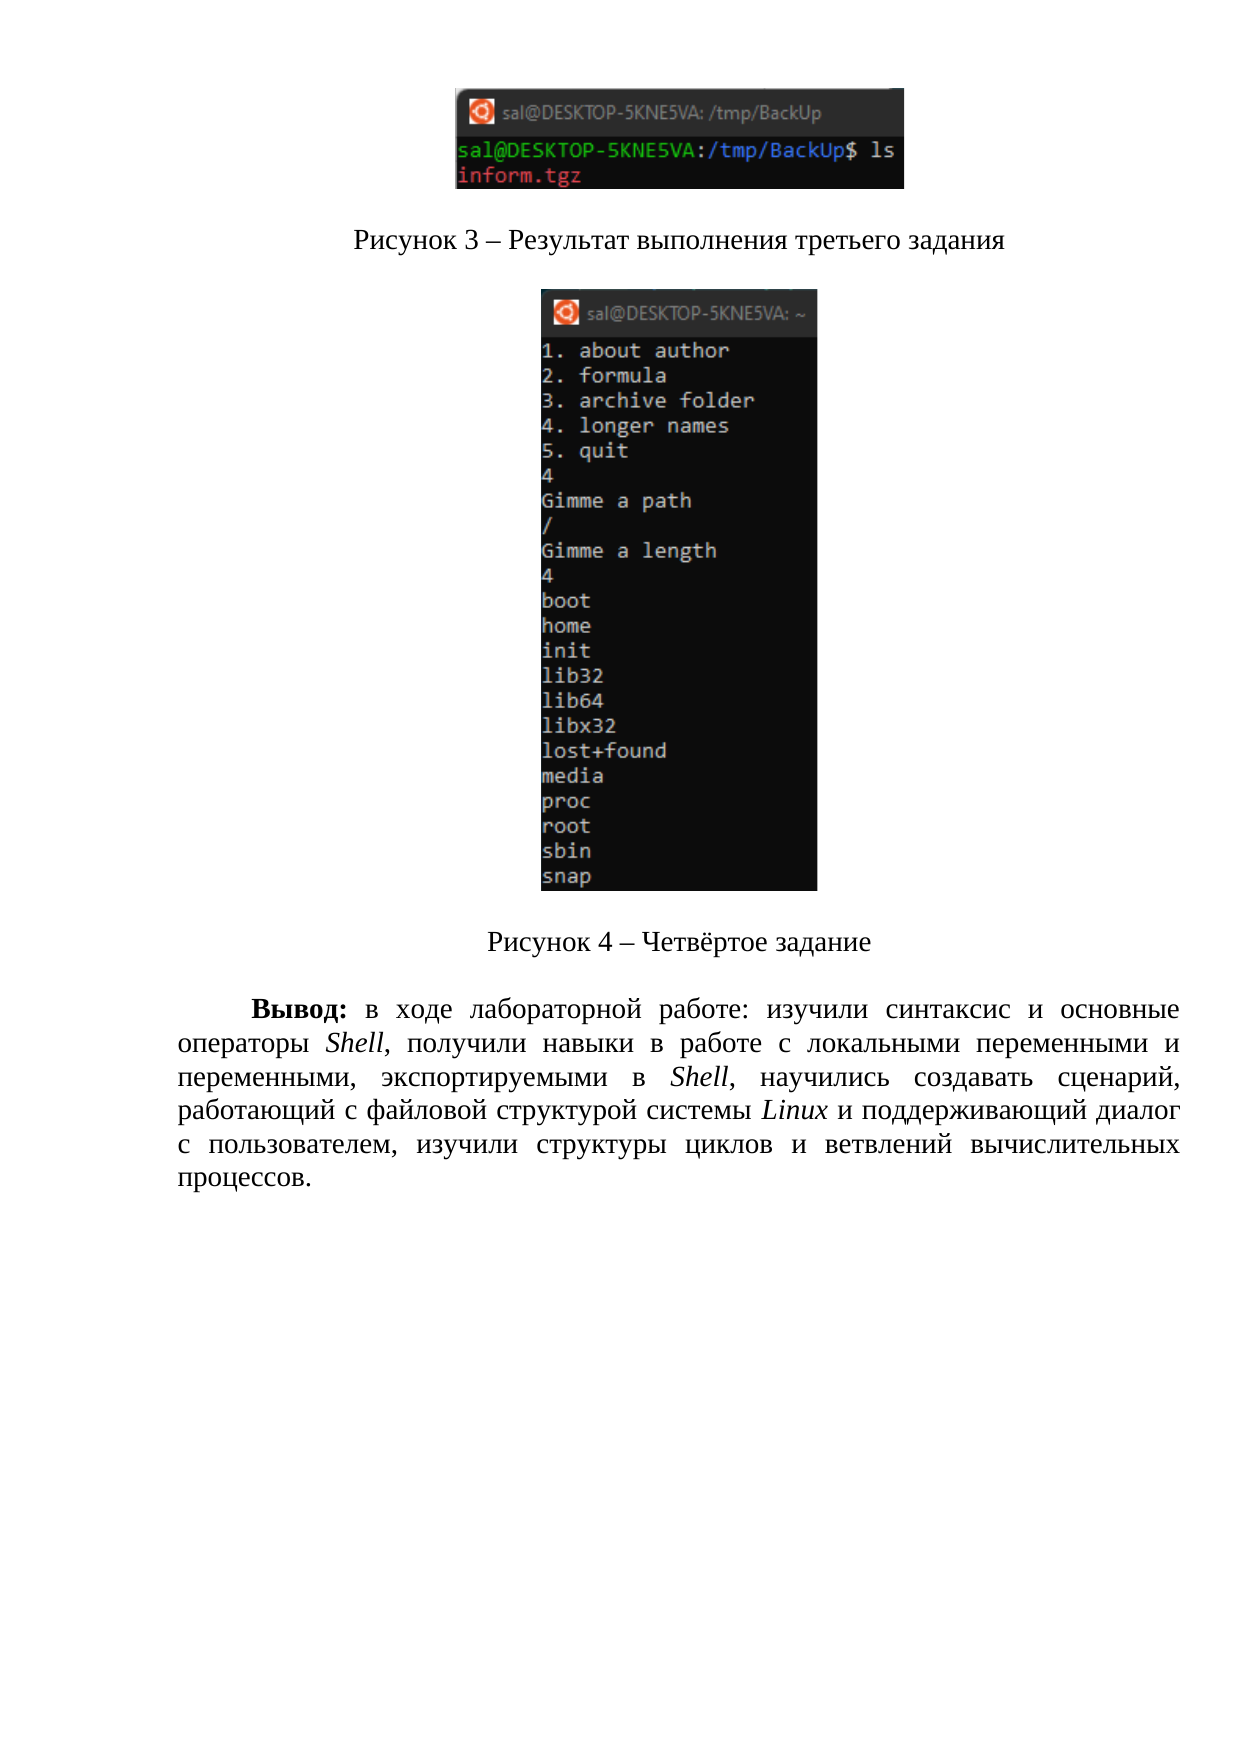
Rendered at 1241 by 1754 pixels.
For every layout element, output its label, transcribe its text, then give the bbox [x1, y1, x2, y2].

picture [541, 289, 818, 891]
picture [454, 88, 905, 189]
text Вывод: в ходе лабораторной работе: изучили синтаксис и основные операторы Shell, получили навыки в работе с локальными переменными и переменными, экспортируемыми в Shell, научились создавать сценарий, работающий с файловой структурой системы Linux и поддерживающий диалог с пользователем, изучили структуры циклов и ветвлений вычислительных процессов. [177, 992, 1181, 1193]
text Рисунок 4 – Четвёртое задание [177, 924, 1181, 958]
text Рисунок 3 – Результат выполнения третьего задания [177, 222, 1181, 256]
